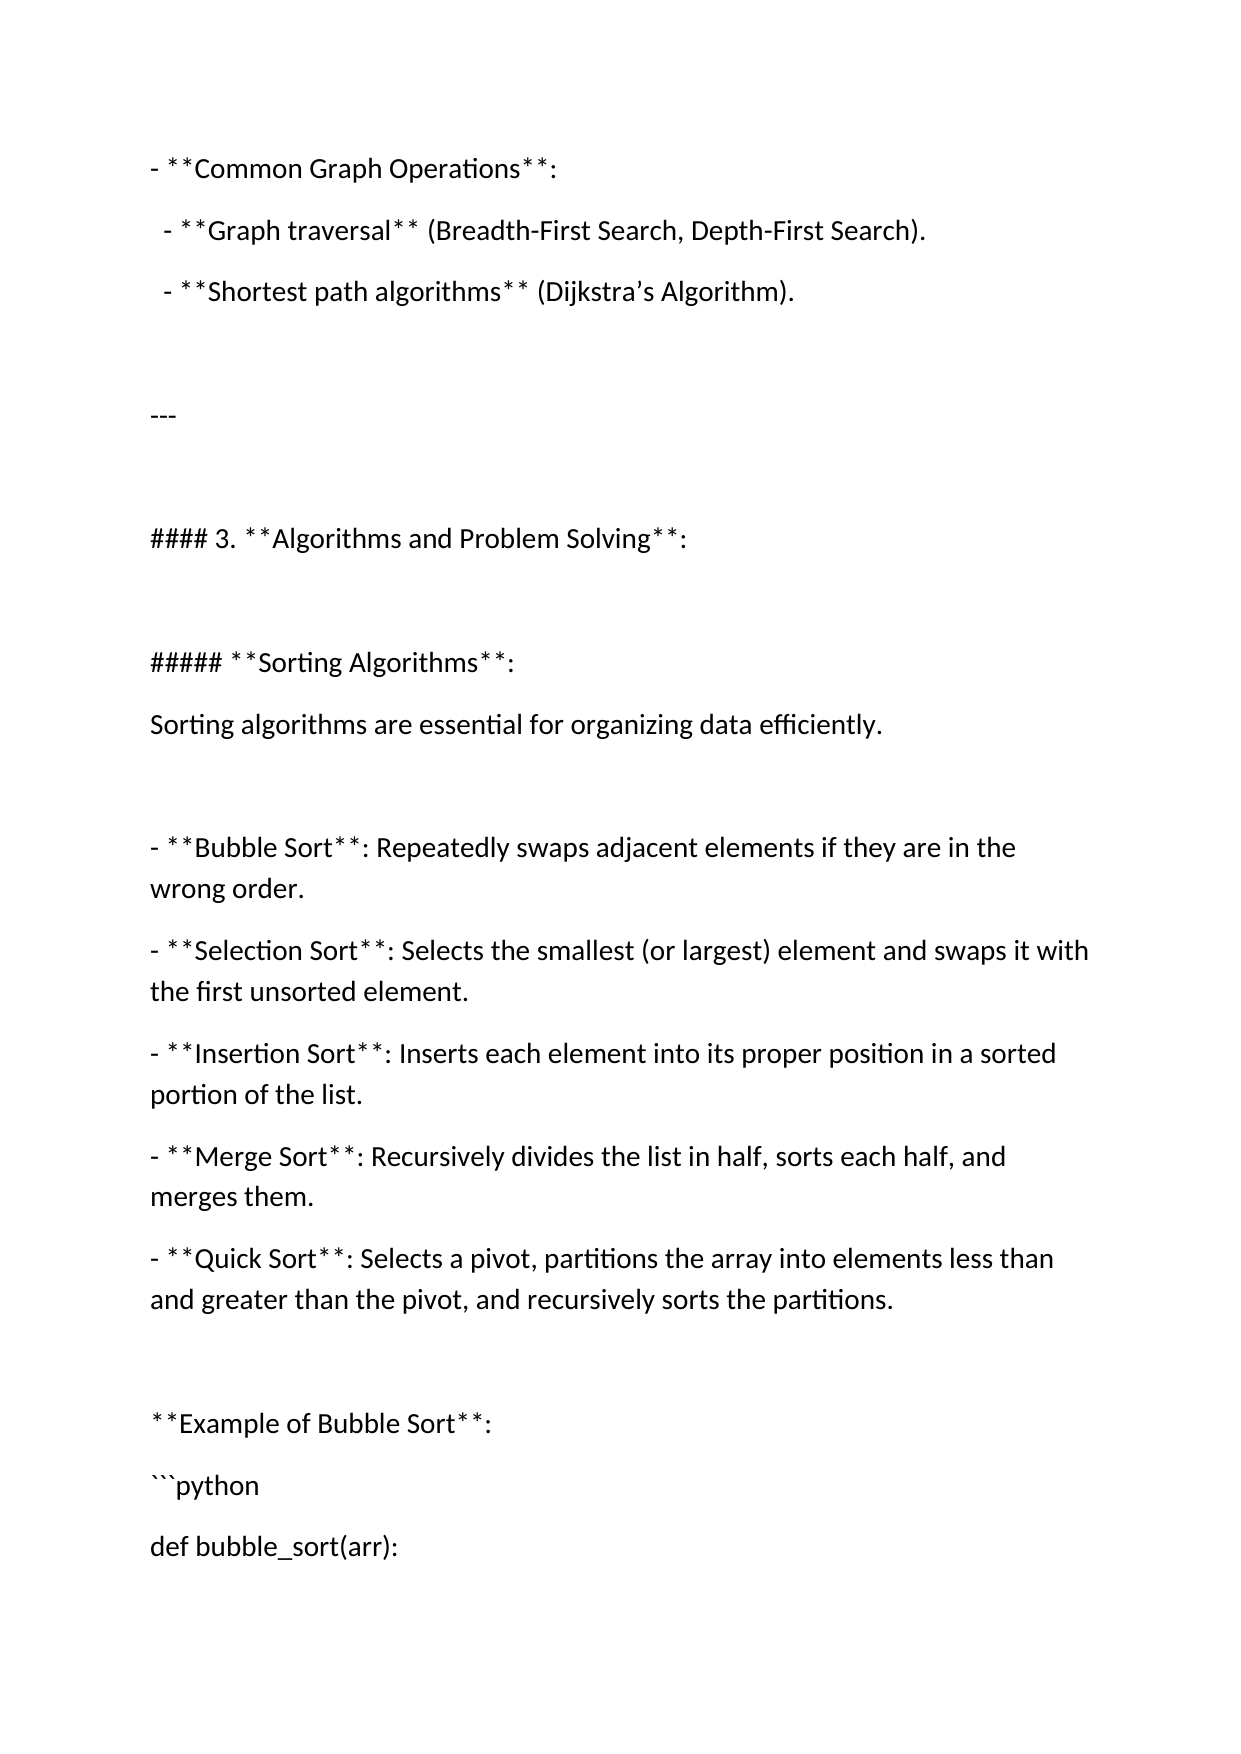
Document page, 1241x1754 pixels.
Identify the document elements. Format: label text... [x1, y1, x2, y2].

text Sorting algorithms are essential for organizing data efficiently. [150, 706, 1090, 742]
text ```python [150, 1467, 1090, 1502]
text - **Bubble Sort**: Repeatedly swaps adjacent elements if they are in the wrong order. [150, 829, 1090, 906]
text - **Shortest path algorithms** (Dijkstra’s Algorithm). [150, 273, 1090, 309]
text - **Selection Sort**: Selects the smallest (or largest) element and swaps it with the first unsorted element. [150, 932, 1090, 1009]
text **Example of Bubble Sort**: [150, 1405, 1090, 1440]
text - **Common Graph Operations**: [150, 150, 1090, 186]
text - **Insertion Sort**: Inserts each element into its proper position in a sorted portion of the list. [150, 1035, 1090, 1111]
text def bubble_sort(arr): [150, 1528, 1090, 1564]
text ##### **Sorting Algorithms**: [150, 644, 1090, 680]
text - **Merge Sort**: Recursively divides the list in half, sorts each half, and merges them. [150, 1138, 1090, 1214]
text - **Quick Sort**: Selects a pivot, partitions the array into elements less than and greater than the pivot, and recursively sorts the partitions. [150, 1240, 1090, 1317]
text --- [150, 397, 1090, 433]
text - **Graph traversal** (Breadth-First Search, Depth-First Search). [150, 212, 1090, 247]
text #### 3. **Algorithms and Problem Solving**: [150, 521, 1090, 556]
